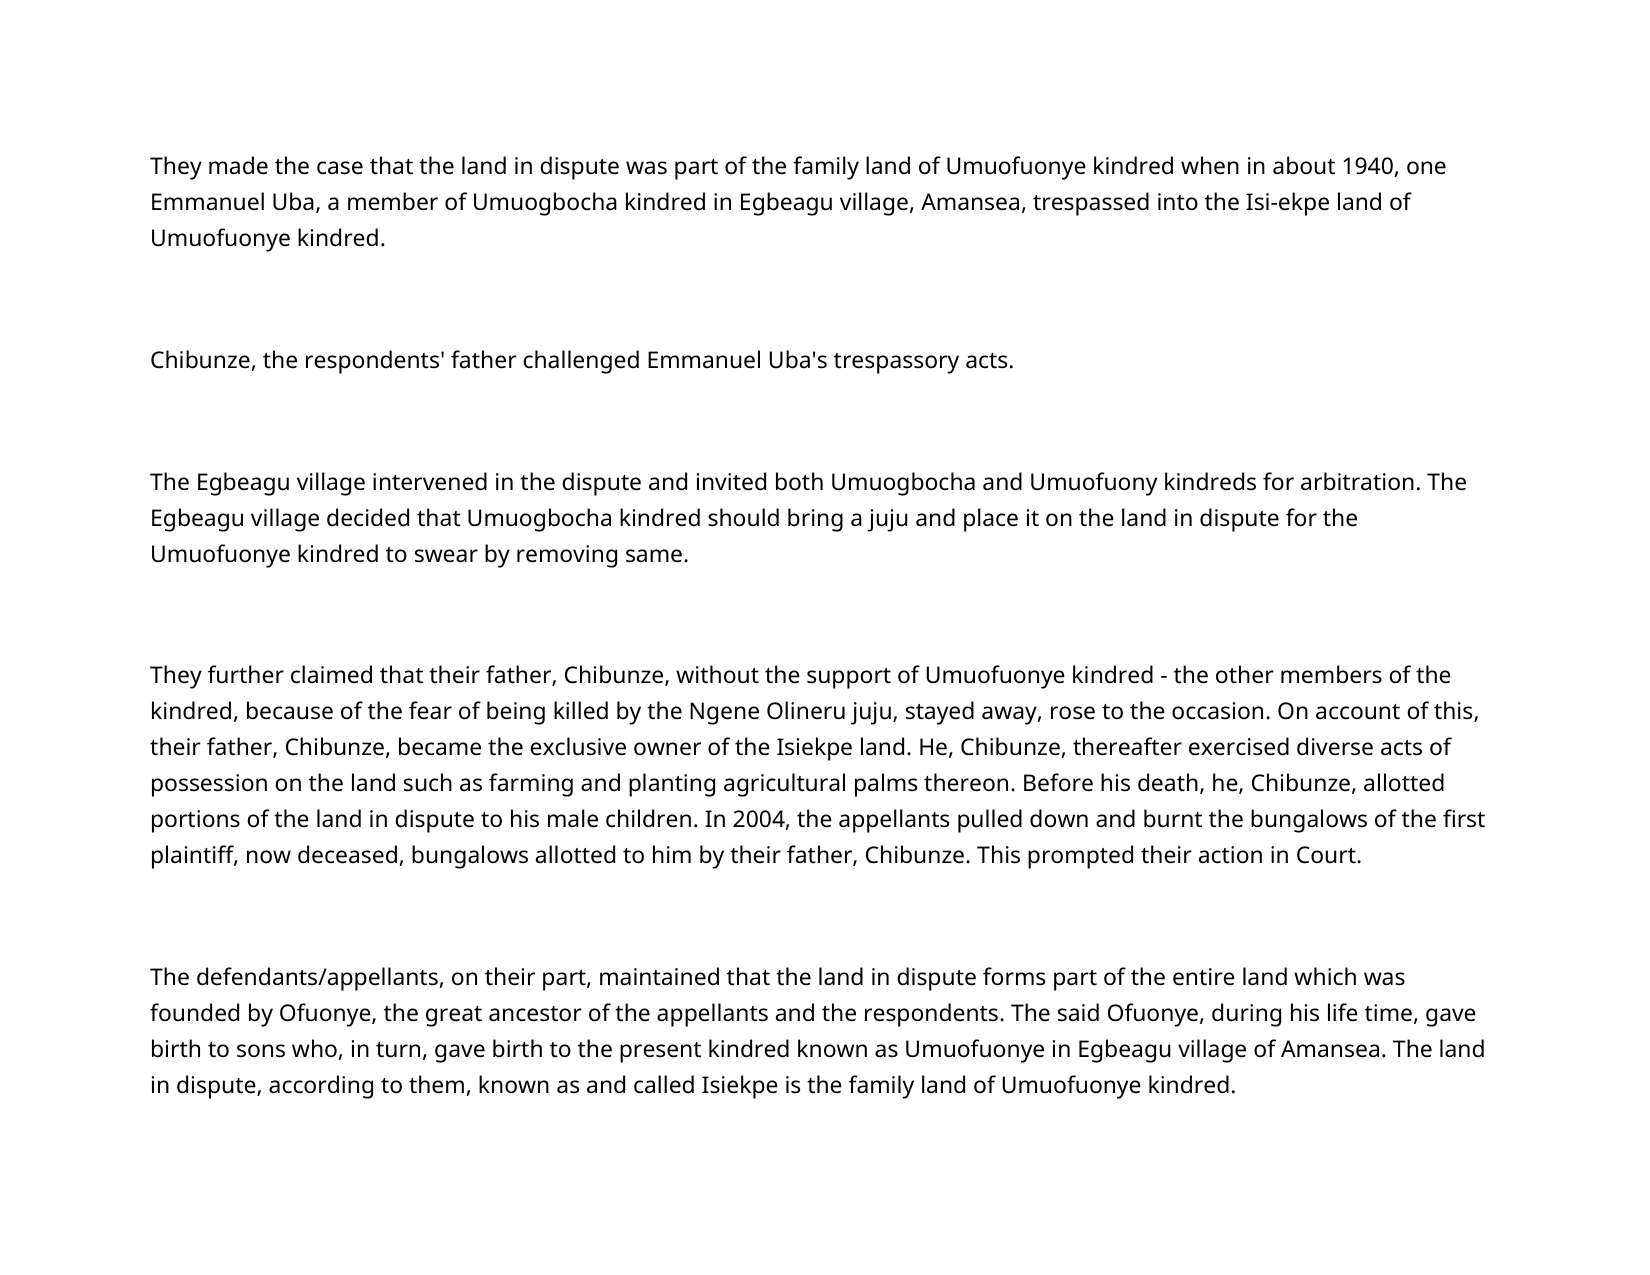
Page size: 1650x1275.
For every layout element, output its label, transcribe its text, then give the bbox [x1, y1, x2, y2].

text They made the case that the land in dispute was part of the family land of Umuofuonye kindred when in about 1940, one Emmanuel Uba, a member of Umuogbocha kindred in Egbeagu village, Amansea, trespassed into the Isi-ekpe land of Umuofuonye kindred. [150, 150, 1500, 253]
text The Egbeagu village intervened in the dispute and invited both Umuogbocha and Umuofuony kindreds for arbitration. The Egbeagu village decided that Umuogbocha kindred should bring a juju and place it on the land in dispute for the Umuofuonye kindred to swear by removing same. [150, 466, 1500, 569]
text Chibunze, the respondents' father challenged Emmanuel Uba's trespassory acts. [150, 344, 1500, 375]
text The defendants/appellants, on their part, maintained that the land in dispute forms part of the entire land which was founded by Ofuonye, the great ancestor of the appellants and the respondents. The said Ofuonye, during his life time, gave birth to sons who, in turn, gave birth to the present kindred known as Umuofuonye in Egbeagu village of Amansea. The land in dispute, according to them, known as and called Isiekpe is the family land of Umuofuonye kindred. [150, 961, 1500, 1100]
text They further claimed that their father, Chibunze, without the support of Umuofuonye kindred - the other members of the kindred, because of the fear of being killed by the Ngene Olineru juju, stayed away, rose to the occasion. On account of this, their father, Chibunze, became the exclusive owner of the Isiekpe land. He, Chibunze, thereafter exercised diverse acts of possession on the land such as farming and planting agricultural palms thereon. Before his death, he, Chibunze, allotted portions of the land in dispute to his male children. In 2004, the appellants pulled down and burnt the bungalows of the first plaintiff, now deceased, bungalows allotted to him by their father, Chibunze. This prompted their action in Court. [150, 659, 1500, 870]
